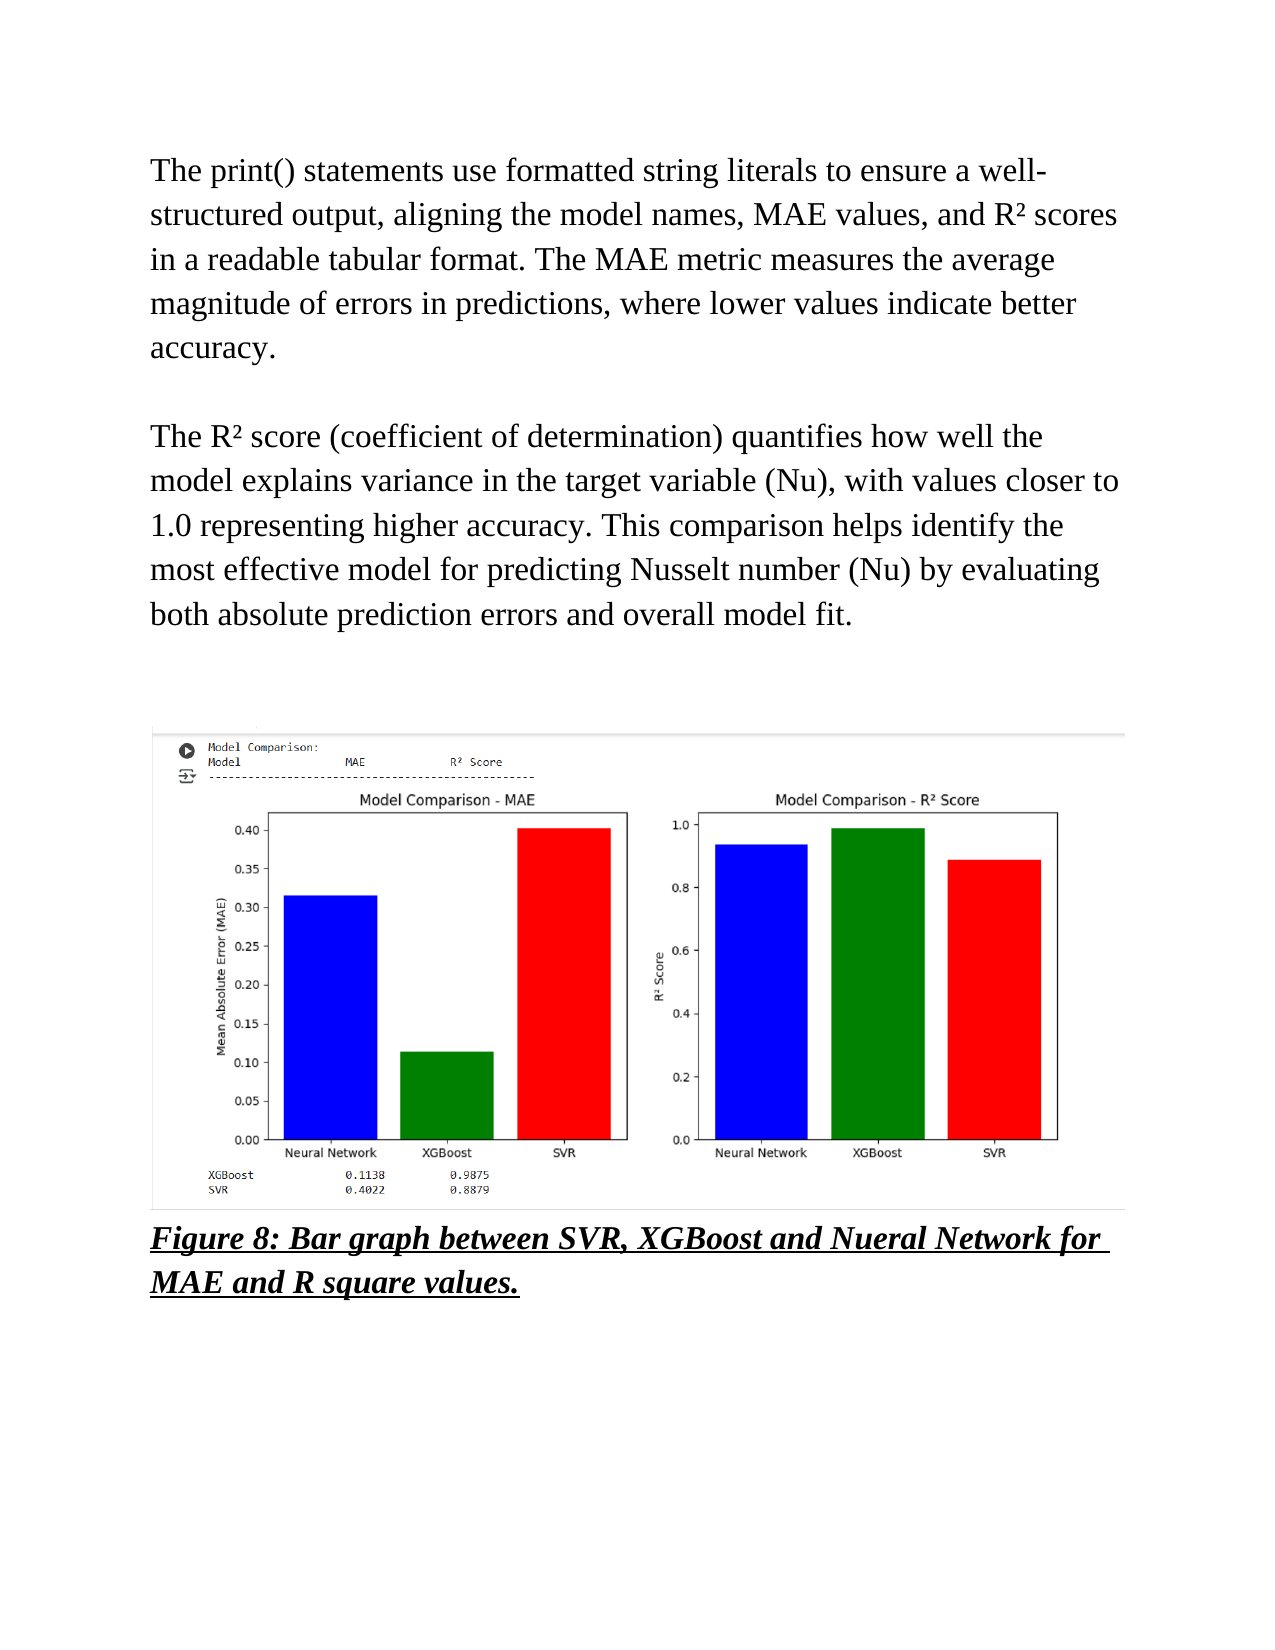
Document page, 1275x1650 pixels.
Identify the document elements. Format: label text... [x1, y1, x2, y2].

text Figure 8: Bar graph between SVR, XGBoost and Nueral Network for MAE and R square values. [150, 1218, 1125, 1301]
picture [150, 726, 1125, 1213]
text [150, 150, 1125, 366]
text The R² score (coefficient of determination) quantifies how well the model explains variance in the target variable (Nu), with values closer to 1.0 representing higher accuracy. This comparison helps identify the most effective model for predicting Nusselt number (Nu) by evaluating both absolute prediction errors and overall model fit. [150, 416, 1125, 632]
